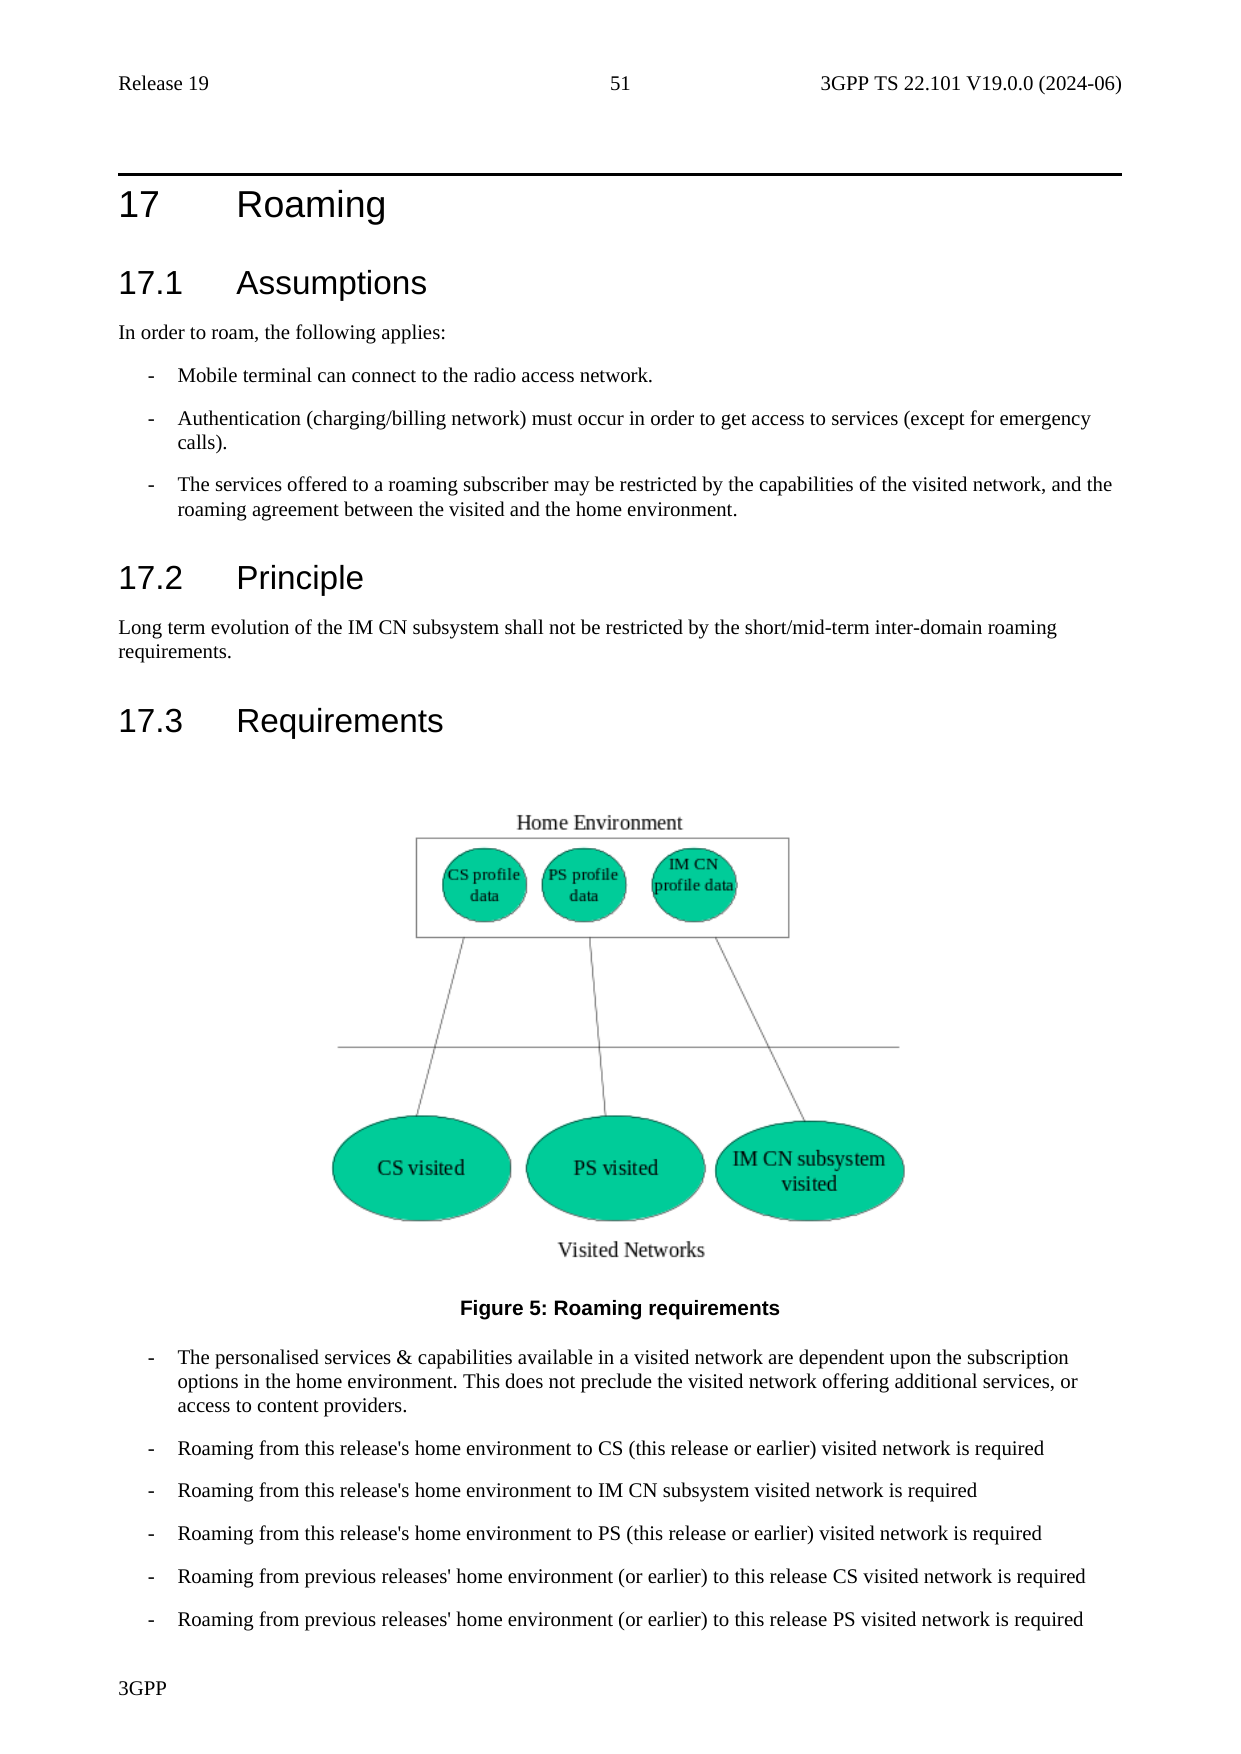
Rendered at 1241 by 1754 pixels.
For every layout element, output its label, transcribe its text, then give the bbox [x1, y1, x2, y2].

text In order to roam, the following applies: [118, 320, 1122, 344]
text - Roaming from this release's home environment to CS (this release or earlier) visited network is required [148, 1436, 1122, 1460]
text - Authentication (charging/billing network) must occur in order to get access to services (except for emergency calls). [148, 406, 1122, 454]
text - The services offered to a roaming subscriber may be restricted by the capabilities of the visited network, and the roaming agreement between the visited and the home environment. [148, 472, 1122, 521]
text Long term evolution of the IM CN subsystem shall not be restricted by the short/mid-term inter-domain roaming requirements. [118, 615, 1122, 663]
text - Roaming from this release's home environment to IM CN subsystem visited network is required [148, 1478, 1122, 1502]
text Figure 5: Roaming requirements [118, 1296, 1122, 1320]
text - Roaming from previous releases' home environment (or earlier) to this release CS visited network is required [148, 1564, 1122, 1588]
subtitle 17 Roaming [118, 176, 1122, 225]
subtitle 17.2 Principle [118, 558, 1122, 596]
text - The personalised services & capabilities available in a visited network are dependent upon the subscription options in the home environment. This does not preclude the visited network offering additional services, or access to content providers. [148, 1345, 1122, 1417]
subtitle 17.1 Assumptions [118, 263, 1122, 301]
text - Mobile terminal can connect to the radio access network. [148, 363, 1122, 387]
subtitle 17.3 Requirements [118, 701, 1122, 739]
text - Roaming from this release's home environment to PS (this release or earlier) visited network is required [148, 1521, 1122, 1545]
text - Roaming from previous releases' home environment (or earlier) to this release PS visited network is required [148, 1607, 1122, 1631]
